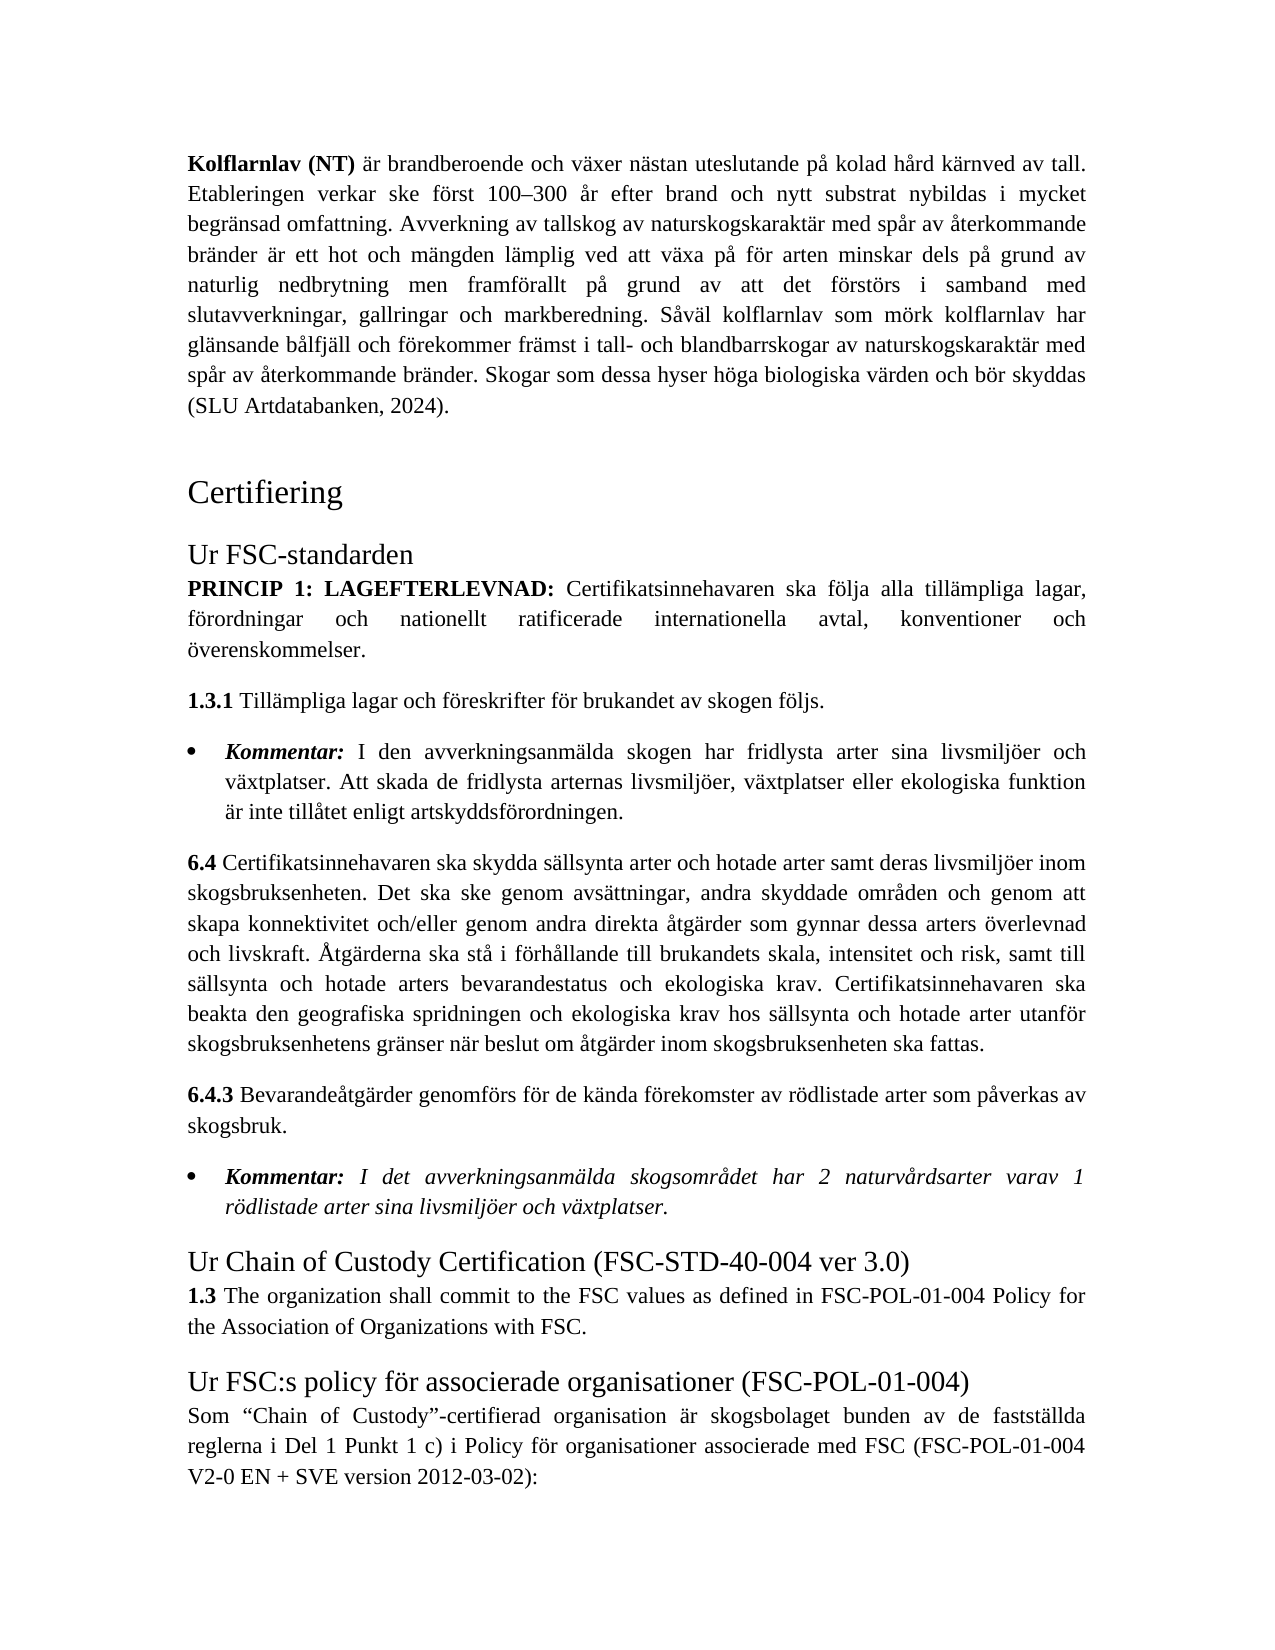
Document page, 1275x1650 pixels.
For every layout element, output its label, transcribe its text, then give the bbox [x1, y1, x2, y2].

text 6.4.3 Bevarandeåtgärder genomförs för de kända förekomster av rödlistade arter som påverkas av skogsbruk. [187, 1082, 1087, 1138]
subtitle Ur Chain of Custody Certification (FSC-STD-40-004 ver 3.0) [187, 1244, 1087, 1278]
list Kommentar: I den avverkningsanmälda skogen har fridlysta arter sina livsmiljöer och växtplatser. Att skada de fridlysta arternas livsmiljöer, växtplatser eller ekologiska funktion är inte tillåtet enligt artskyddsförordningen. [187, 738, 1087, 824]
text Som “Chain of Custody”-certifierad organisation är skogsbolaget bunden av de fastställda reglerna i Del 1 Punkt 1 c) i Policy för organisationer associerade med FSC (FSC-POL-01-004 V2-0 EN + SVE version 2012-03-02): [187, 1402, 1087, 1489]
text 1.3.1 Tillämpliga lagar och föreskrifter för brukandet av skogen följs. [187, 687, 1087, 713]
subtitle Ur FSC-standarden [187, 537, 1087, 570]
text Kolflarnlav (NT) är brandberoende och växer nästan uteslutande på kolad hård kärnved av tall. Etableringen verkar ske först 100–300 år efter brand och nytt substrat nybildas i mycket begränsad omfattning. Avverkning av tallskog av naturskogskaraktär med spår av återkommande bränder är ett hot och mängden lämplig ved att växa på för arten minskar dels på grund av naturlig nedbrytning men framförallt på grund av att det förstörs i samband med slutavverkningar, gallringar och markberedning. Såväl kolflarnlav som mörk kolflarnlav har glänsande bålfjäll och förekommer främst i tall- och blandbarrskogar av naturskogskaraktär med spår av återkommande bränder. Skogar som dessa hyser höga biologiska värden och bör skyddas (SLU Artdatabanken, 2024). [187, 150, 1087, 418]
list Kommentar: I det avverkningsanmälda skogsområdet har 2 naturvårdsarter varav 1 rödlistade arter sina livsmiljöer och växtplatser. [187, 1163, 1087, 1219]
subtitle Certifiering [187, 472, 1087, 510]
text PRINCIP 1: LAGEFTERLEVNAD: Certifikatsinnehavaren ska följa alla tillämpliga lagar, förordningar och nationellt ratificerade internationella avtal, konventioner och överenskommelser. [187, 575, 1087, 662]
text 6.4 Certifikatsinnehavaren ska skydda sällsynta arter och hotade arter samt deras livsmiljöer inom skogsbruksenheten. Det ska ske genom avsättningar, andra skyddade områden och genom att skapa konnektivitet och/eller genom andra direkta åtgärder som gynnar dessa arters överlevnad och livskraft. Åtgärderna ska stå i förhållande till brukandets skala, intensitet och risk, samt till sällsynta och hotade arters bevarandestatus och ekologiska krav. Certifikatsinnehavaren ska beakta den geografiska spridningen och ekologiska krav hos sällsynta och hotade arter utanför skogsbruksenhetens gränser när beslut om åtgärder inom skogsbruksenheten ska fattas. [187, 849, 1087, 1057]
subtitle Ur FSC:s policy för associerade organisationer (FSC-POL-01-004) [187, 1364, 1087, 1397]
text 1.3 The organization shall commit to the FSC values as defined in FSC-POL-01-004 Policy for the Association of Organizations with FSC. [187, 1283, 1087, 1339]
